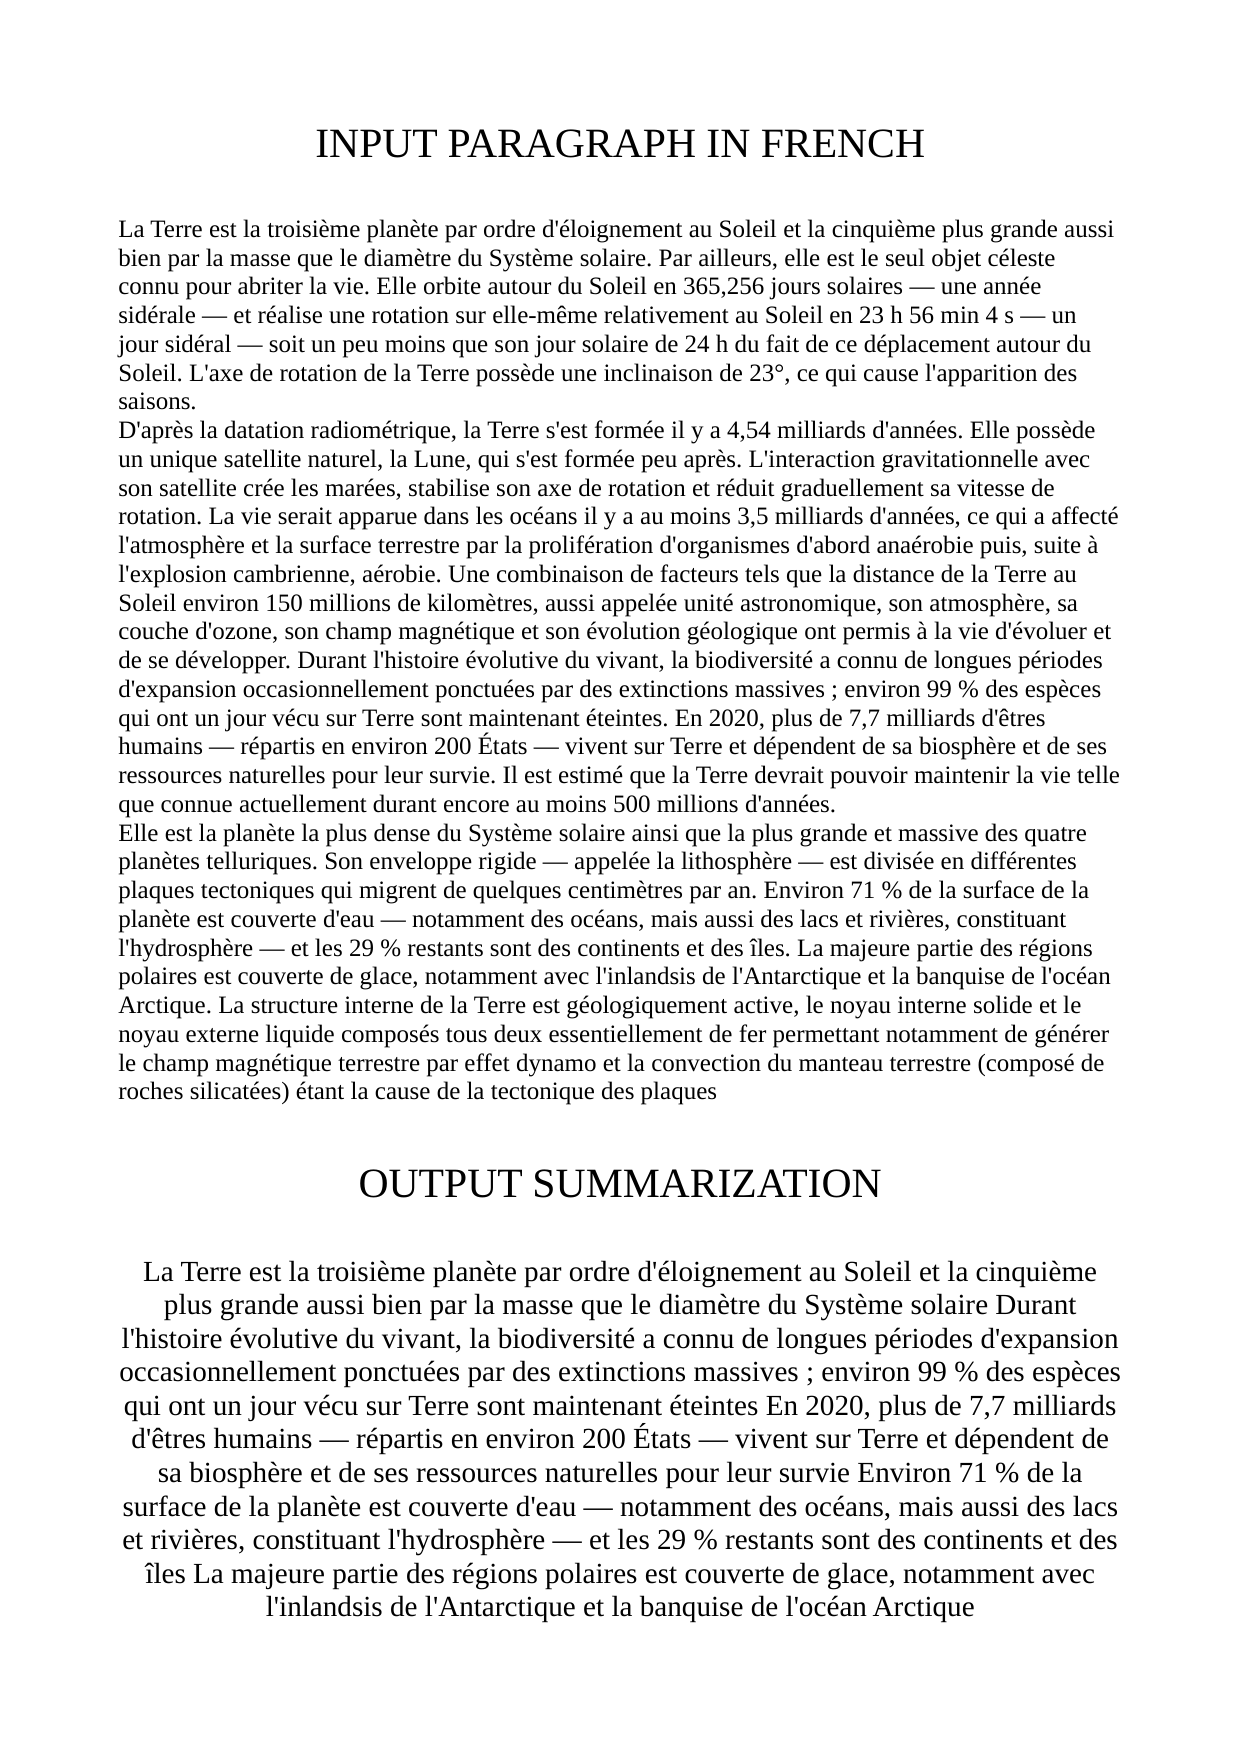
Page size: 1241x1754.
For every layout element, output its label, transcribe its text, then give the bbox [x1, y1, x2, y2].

text OUTPUT SUMMARIZATION [118, 1158, 1122, 1206]
text Elle est la planète la plus dense du Système solaire ainsi que la plus grande et massive des quatre planètes telluriques. Son enveloppe rigide — appelée la lithosphère — est divisée en différentes plaques tectoniques qui migrent de quelques centimètres par an. Environ 71 % de la surface de la planète est couverte d'eau — notamment des océans, mais aussi des lacs et rivières, constituant l'hydrosphère — et les 29 % restants sont des continents et des îles. La majeure partie des régions polaires est couverte de glace, notamment avec l'inlandsis de l'Antarctique et la banquise de l'océan Arctique. La structure interne de la Terre est géologiquement active, le noyau interne solide et le noyau externe liquide composés tous deux essentiellement de fer permettant notamment de générer le champ magnétique terrestre par effet dynamo et la convection du manteau terrestre (composé de roches silicatées) étant la cause de la tectonique des plaques [118, 818, 1122, 1105]
text La Terre est la troisième planète par ordre d'éloignement au Soleil et la cinquième plus grande aussi bien par la masse que le diamètre du Système solaire. Par ailleurs, elle est le seul objet céleste connu pour abriter la vie. Elle orbite autour du Soleil en 365,256 jours solaires — une année sidérale — et réalise une rotation sur elle-même relativement au Soleil en 23 h 56 min 4 s — un jour sidéral — soit un peu moins que son jour solaire de 24 h du fait de ce déplacement autour du Soleil. L'axe de rotation de la Terre possède une inclinaison de 23°, ce qui cause l'apparition des saisons. [118, 214, 1122, 415]
text La Terre est la troisième planète par ordre d'éloignement au Soleil et la cinquième plus grande aussi bien par la masse que le diamètre du Système solaire Durant l'histoire évolutive du vivant, la biodiversité a connu de longues périodes d'expansion occasionnellement ponctuées par des extinctions massives ; environ 99 % des espèces qui ont un jour vécu sur Terre sont maintenant éteintes En 2020, plus de 7,7 milliards d'êtres humains — répartis en environ 200 États — vivent sur Terre et dépendent de sa biosphère et de ses ressources naturelles pour leur survie Environ 71 % de la surface de la planète est couverte d'eau — notamment des océans, mais aussi des lacs et rivières, constituant l'hydrosphère — et les 29 % restants sont des continents et des îles La majeure partie des régions polaires est couverte de glace, notamment avec l'inlandsis de l'Antarctique et la banquise de l'océan Arctique [118, 1254, 1122, 1623]
text INPUT PARAGRAPH IN FRENCH [118, 118, 1122, 166]
text D'après la datation radiométrique, la Terre s'est formée il y a 4,54 milliards d'années. Elle possède un unique satellite naturel, la Lune, qui s'est formée peu après. L'interaction gravitationnelle avec son satellite crée les marées, stabilise son axe de rotation et réduit graduellement sa vitesse de rotation. La vie serait apparue dans les océans il y a au moins 3,5 milliards d'années, ce qui a affecté l'atmosphère et la surface terrestre par la prolifération d'organismes d'abord anaérobie puis, suite à l'explosion cambrienne, aérobie. Une combinaison de facteurs tels que la distance de la Terre au Soleil environ 150 millions de kilomètres, aussi appelée unité astronomique, son atmosphère, sa couche d'ozone, son champ magnétique et son évolution géologique ont permis à la vie d'évoluer et de se développer. Durant l'histoire évolutive du vivant, la biodiversité a connu de longues périodes d'expansion occasionnellement ponctuées par des extinctions massives ; environ 99 % des espèces qui ont un jour vécu sur Terre sont maintenant éteintes. En 2020, plus de 7,7 milliards d'êtres humains — répartis en environ 200 États — vivent sur Terre et dépendent de sa biosphère et de ses ressources naturelles pour leur survie. Il est estimé que la Terre devrait pouvoir maintenir la vie telle que connue actuellement durant encore au moins 500 millions d'années. [118, 415, 1122, 818]
